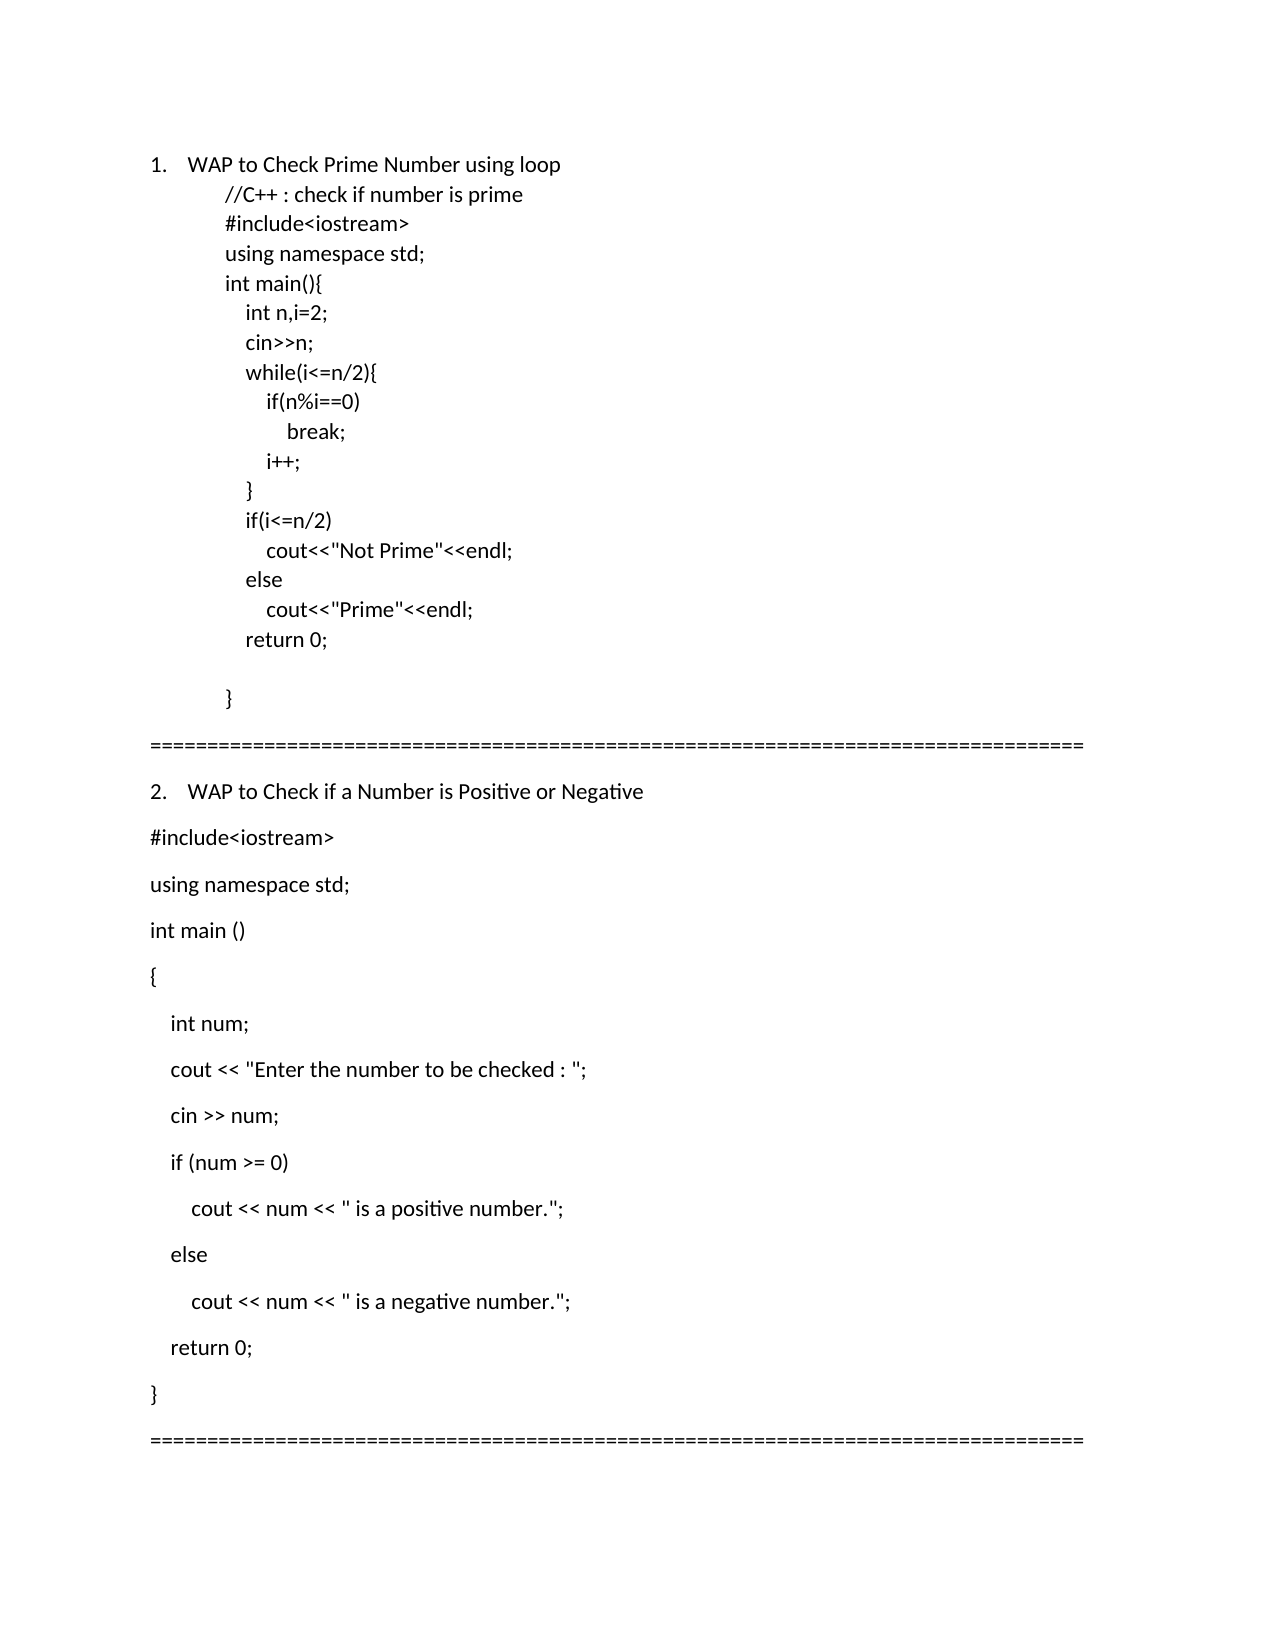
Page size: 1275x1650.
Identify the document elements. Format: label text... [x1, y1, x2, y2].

list int main(){ [225, 269, 1125, 297]
text cout << num << " is a positive number."; [150, 1194, 1125, 1222]
text } [150, 1380, 1125, 1408]
list cin>>n; [225, 328, 1125, 356]
list using namespace std; [225, 239, 1125, 267]
text int num; [150, 1009, 1125, 1037]
list return 0; [225, 625, 1125, 653]
text cout << "Enter the number to be checked : "; [150, 1055, 1125, 1083]
list cout<<"Prime"<<endl; [225, 595, 1125, 623]
list } [225, 684, 1125, 712]
list else [225, 566, 1125, 594]
text ================================================================================== [150, 731, 1125, 759]
text #include<iostream> [150, 823, 1125, 851]
list //C++ : check if number is prime [225, 180, 1125, 208]
list break; [225, 417, 1125, 445]
text return 0; [150, 1333, 1125, 1361]
list #include<iostream> [225, 209, 1125, 237]
text { [150, 962, 1125, 991]
list while(i<=n/2){ [225, 358, 1125, 386]
text ================================================================================== [150, 1426, 1125, 1454]
text int main () [150, 916, 1125, 944]
text cin >> num; [150, 1102, 1125, 1129]
list WAP to Check if a Number is Positive or Negative [150, 777, 1125, 805]
list i++; [225, 447, 1125, 475]
text using namespace std; [150, 870, 1125, 898]
list cout<<"Not Prime"<<endl; [225, 536, 1125, 564]
text if (num >= 0) [150, 1148, 1125, 1176]
list int n,i=2; [225, 298, 1125, 326]
text else [150, 1241, 1125, 1269]
list } [225, 477, 1125, 504]
text cout << num << " is a negative number."; [150, 1287, 1125, 1315]
list if(i<=n/2) [225, 506, 1125, 534]
list WAP to Check Prime Number using loop [150, 150, 1125, 178]
list if(n%i==0) [225, 387, 1125, 416]
